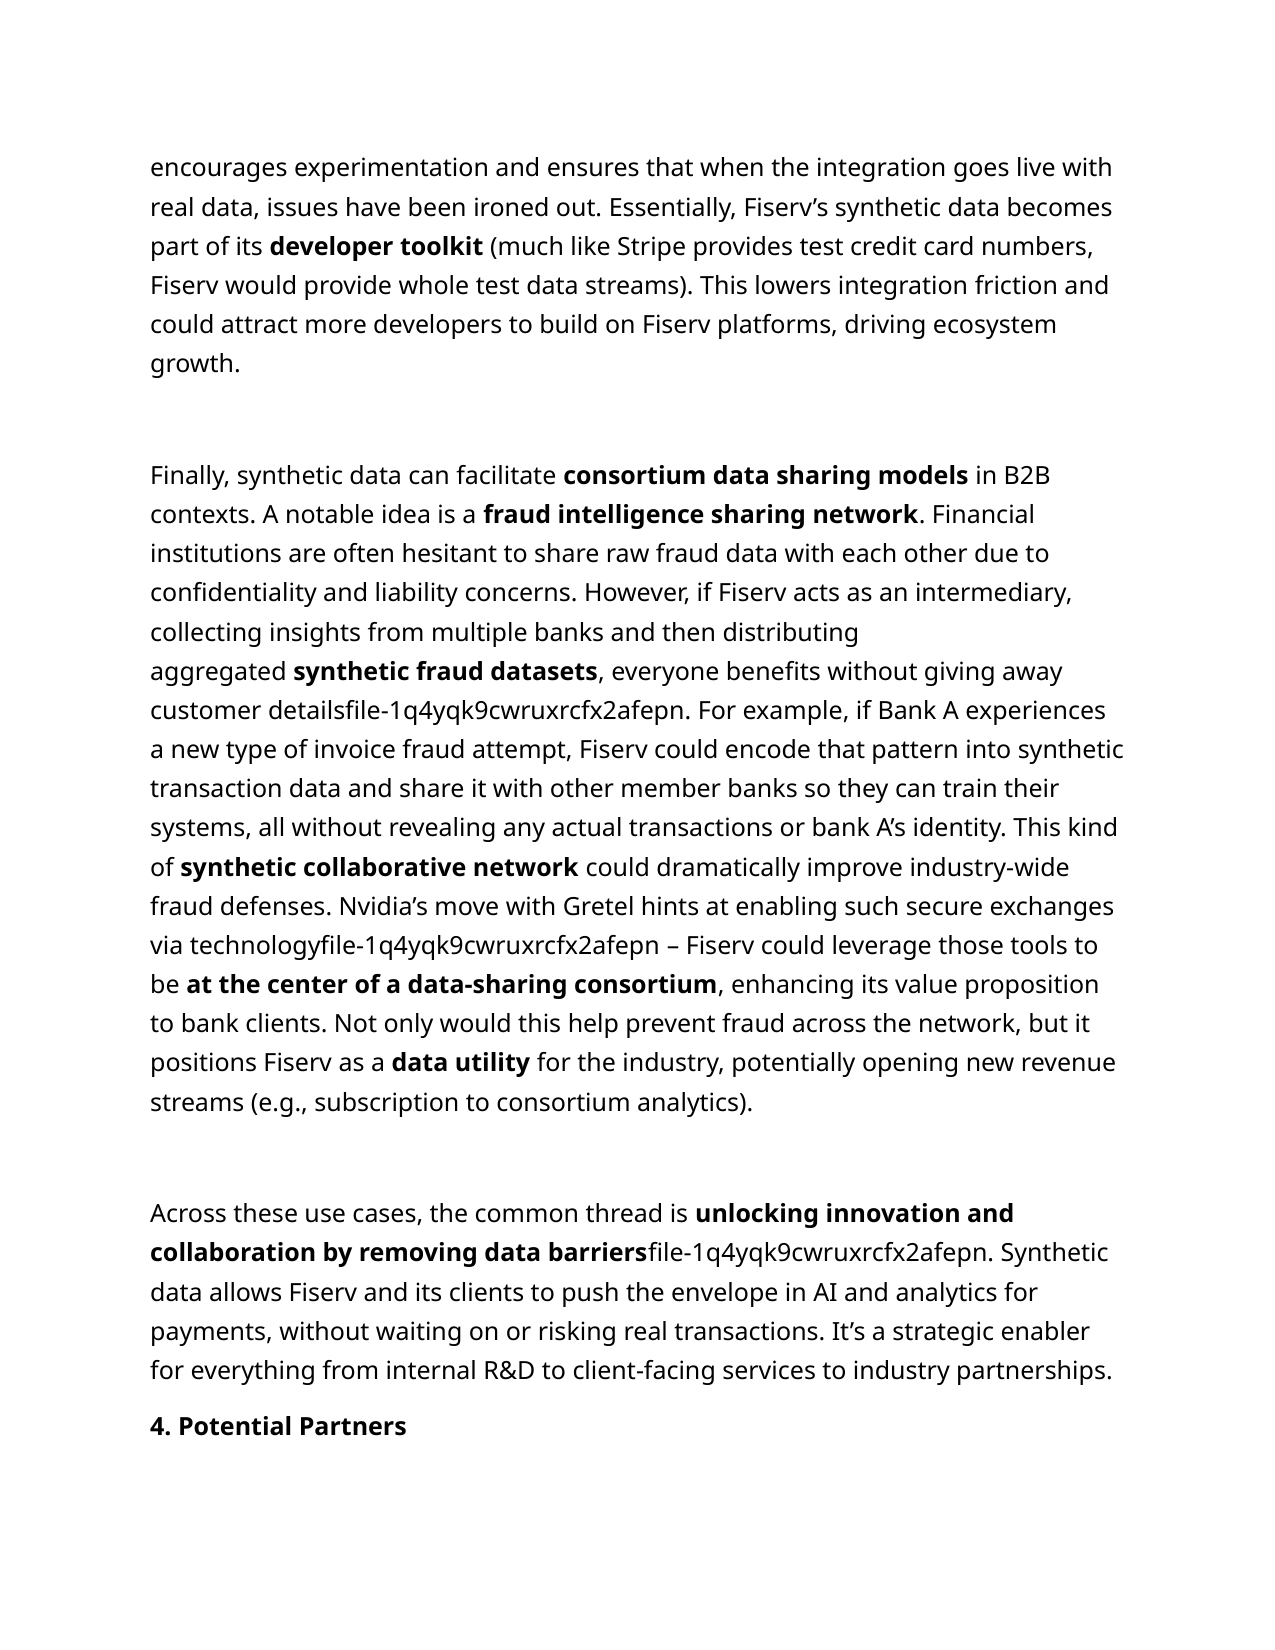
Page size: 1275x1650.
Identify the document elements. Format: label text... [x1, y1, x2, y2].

text 4. Potential Partners [150, 1408, 1125, 1442]
text Across these use cases, the common thread is unlocking innovation and collaboration by removing data barriersfile-1q4yqk9cwruxrcfx2afepn. Synthetic data allows Fiserv and its clients to push the envelope in AI and analytics for payments, without waiting on or risking real transactions. It’s a strategic enabler for everything from internal R&D to client-facing services to industry partnerships. [150, 1196, 1125, 1387]
text Finally, synthetic data can facilitate consortium data sharing models in B2B contexts. A notable idea is a fraud intelligence sharing network. Financial institutions are often hesitant to share raw fraud data with each other due to confidentiality and liability concerns. However, if Fiserv acts as an intermediary, collecting insights from multiple banks and then distributing aggregated synthetic fraud datasets, everyone benefits without giving away customer detailsfile-1q4yqk9cwruxrcfx2afepn. For example, if Bank A experiences a new type of invoice fraud attempt, Fiserv could encode that pattern into synthetic transaction data and share it with other member banks so they can train their systems, all without revealing any actual transactions or bank A’s identity. This kind of synthetic collaborative network could dramatically improve industry-wide fraud defenses. Nvidia’s move with Gretel hints at enabling such secure exchanges via technologyfile-1q4yqk9cwruxrcfx2afepn – Fiserv could leverage those tools to be at the center of a data-sharing consortium, enhancing its value proposition to bank clients. Not only would this help prevent fraud across the network, but it positions Fiserv as a data utility for the industry, potentially opening new revenue streams (e.g., subscription to consortium analytics). [150, 457, 1125, 1118]
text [150, 150, 1125, 380]
